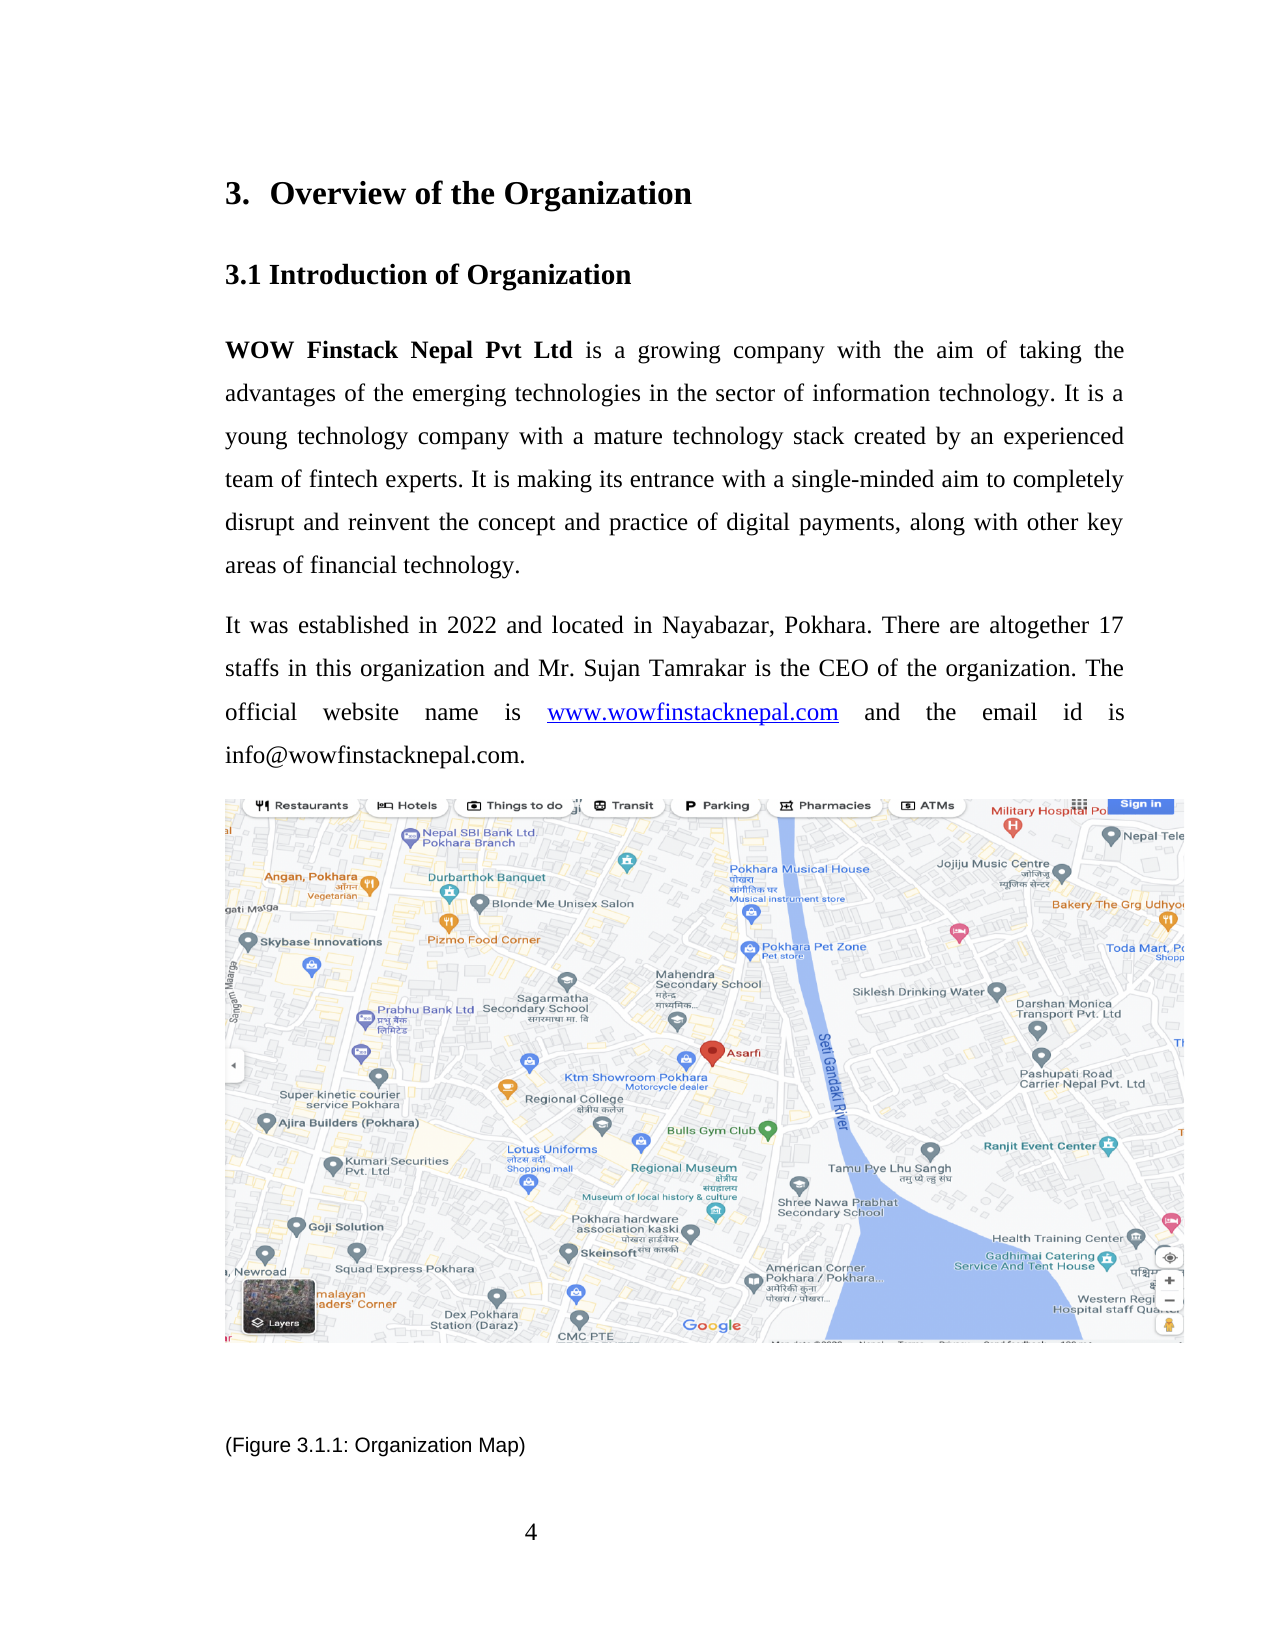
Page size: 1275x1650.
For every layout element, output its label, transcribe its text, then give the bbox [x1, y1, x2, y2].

picture [225, 799, 1185, 1343]
list (Figure 3.1.1: Organization Map) [225, 1433, 1125, 1457]
subtitle Overview of the Organization [225, 173, 1125, 211]
subtitle 3.1 Introduction of Organization [225, 257, 1125, 291]
list WOW Finstack Nepal Pvt Ltd is a growing company with the aim of taking the advantages of the emerging technologies in the sector of information technology. It is a young technology company with a mature technology stack created by an experienced team of fintech experts. It is making its entrance with a single-minded aim to completely disrupt and reinvent the concept and practice of digital payments, along with other key areas of financial technology. [225, 335, 1125, 579]
list It was established in 2022 and located in Nayabazar, Pokhara. There are altogether 17 staffs in this organization and Mr. Sujan Tamrakar is the CEO of the organization. The official website name is www.wowfinstacknepal.com and the email id is info@wowfinstacknepal.com. [225, 610, 1125, 768]
